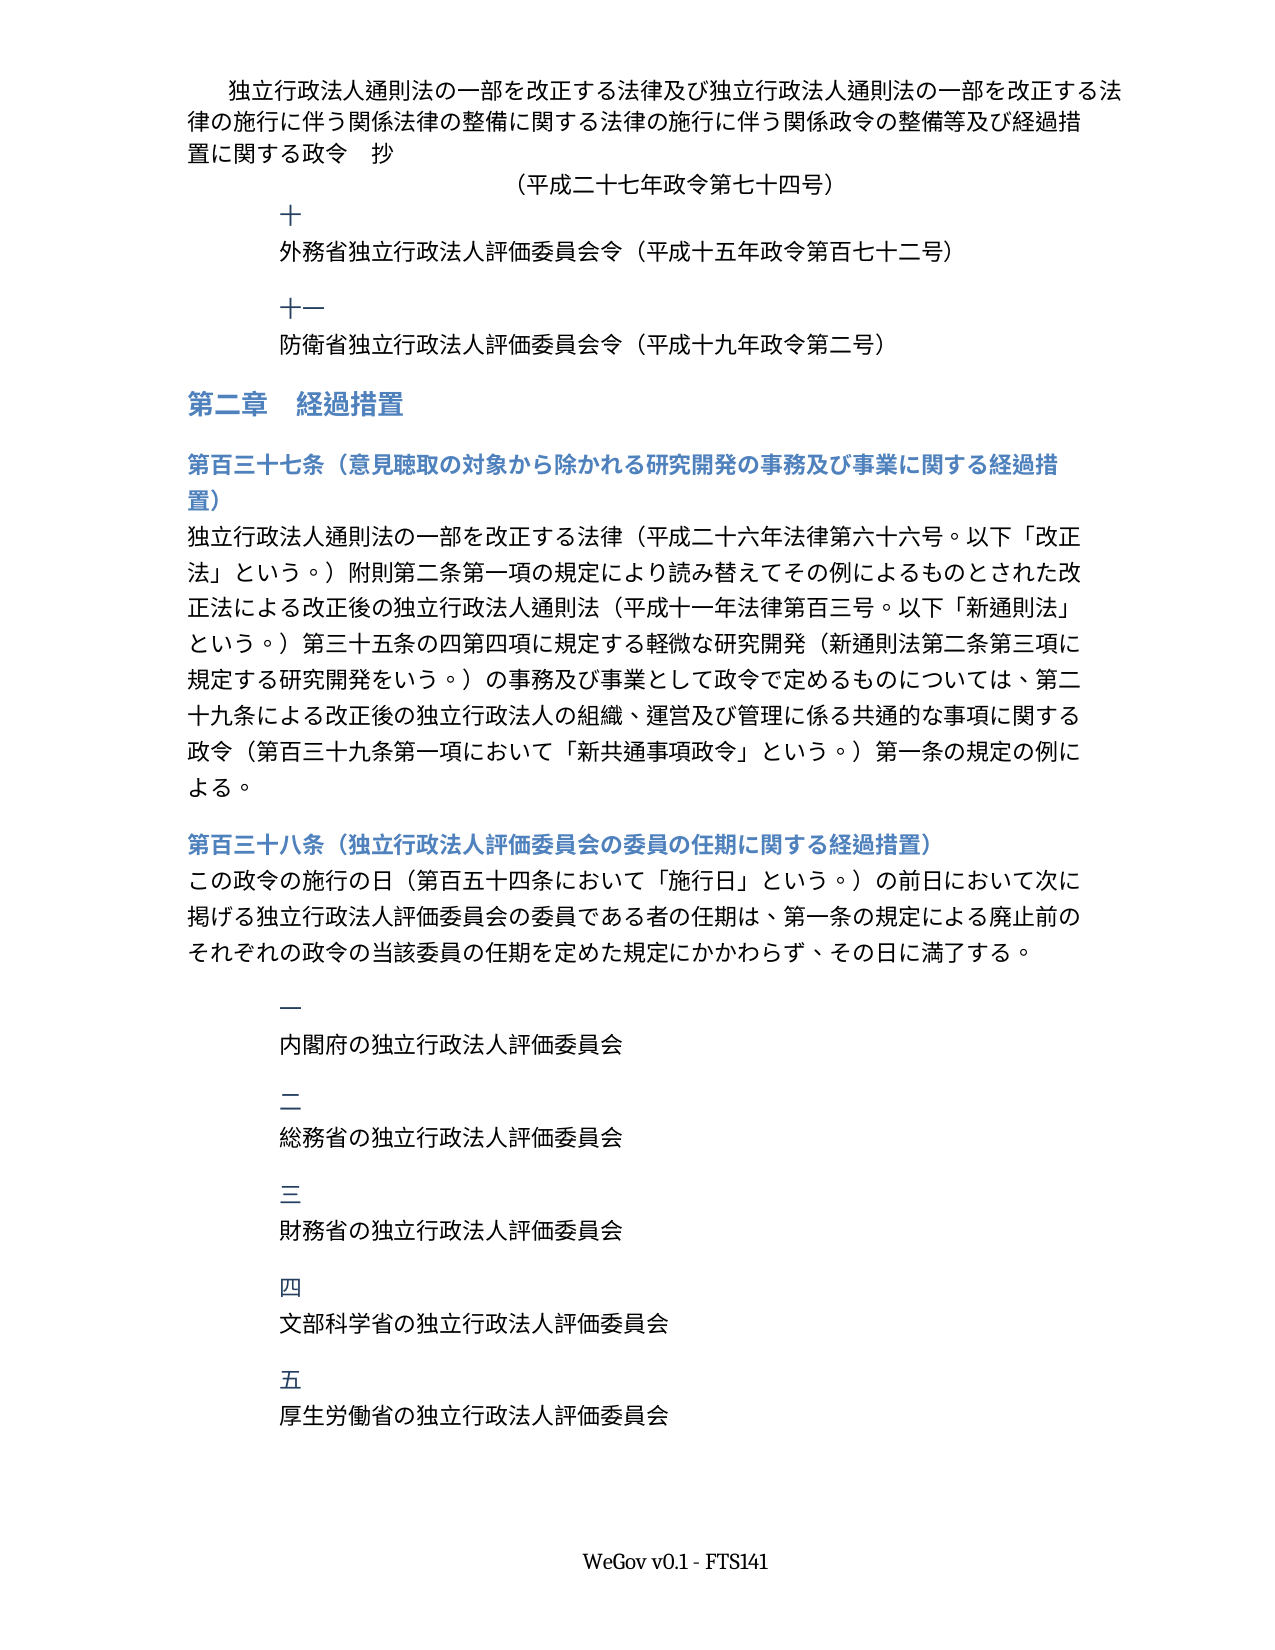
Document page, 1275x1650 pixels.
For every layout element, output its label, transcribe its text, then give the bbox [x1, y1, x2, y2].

subtitle 四 [279, 1272, 1087, 1303]
subtitle 五 [279, 1364, 1087, 1396]
subtitle 第百三十七条（意見聴取の対象から除かれる研究開発の事務及び事業に関する経過措置） [187, 449, 1087, 516]
subtitle 一 [279, 993, 1087, 1025]
subtitle 第二章 経過措置 [187, 385, 1087, 422]
text この政令の施行の日（第百五十四条において「施行日」という。）の前日において次に掲げる独立行政法人評価委員会の委員である者の任期は、第一条の規定による廃止前のそれぞれの政令の当該委員の任期を定めた規定にかかわらず、その日に満了する。 [187, 865, 1087, 968]
subtitle 二 [279, 1086, 1087, 1117]
subtitle 三 [279, 1179, 1087, 1210]
text 独立行政法人通則法の一部を改正する法律（平成二十六年法律第六十六号。以下「改正法」という。）附則第二条第一項の規定により読み替えてその例によるものとされた改正法による改正後の独立行政法人通則法（平成十一年法律第百三号。以下「新通則法」という。）第三十五条の四第四項に規定する軽微な研究開発（新通則法第二条第三項に規定する研究開発をいう。）の事務及び事業として政令で定めるものについては、第二十九条による改正後の独立行政法人の組織、運営及び管理に係る共通的な事項に関する政令（第百三十九条第一項において「新共通事項政令」という。）第一条の規定の例による。 [187, 521, 1087, 803]
text 文部科学省の独立行政法人評価委員会 [279, 1307, 1087, 1339]
text 総務省の独立行政法人評価委員会 [279, 1122, 1087, 1153]
subtitle 十一 [279, 293, 1087, 324]
subtitle 第百三十八条（独立行政法人評価委員会の委員の任期に関する経過措置） [187, 829, 1087, 860]
text 防衛省独立行政法人評価委員会令（平成十九年政令第二号） [279, 329, 1087, 360]
text 内閣府の独立行政法人評価委員会 [279, 1029, 1087, 1061]
text 厚生労働省の独立行政法人評価委員会 [279, 1400, 1087, 1431]
text 外務省独立行政法人評価委員会令（平成十五年政令第百七十二号） [279, 236, 1087, 267]
subtitle 十 [279, 200, 1087, 231]
text 財務省の独立行政法人評価委員会 [279, 1215, 1087, 1246]
